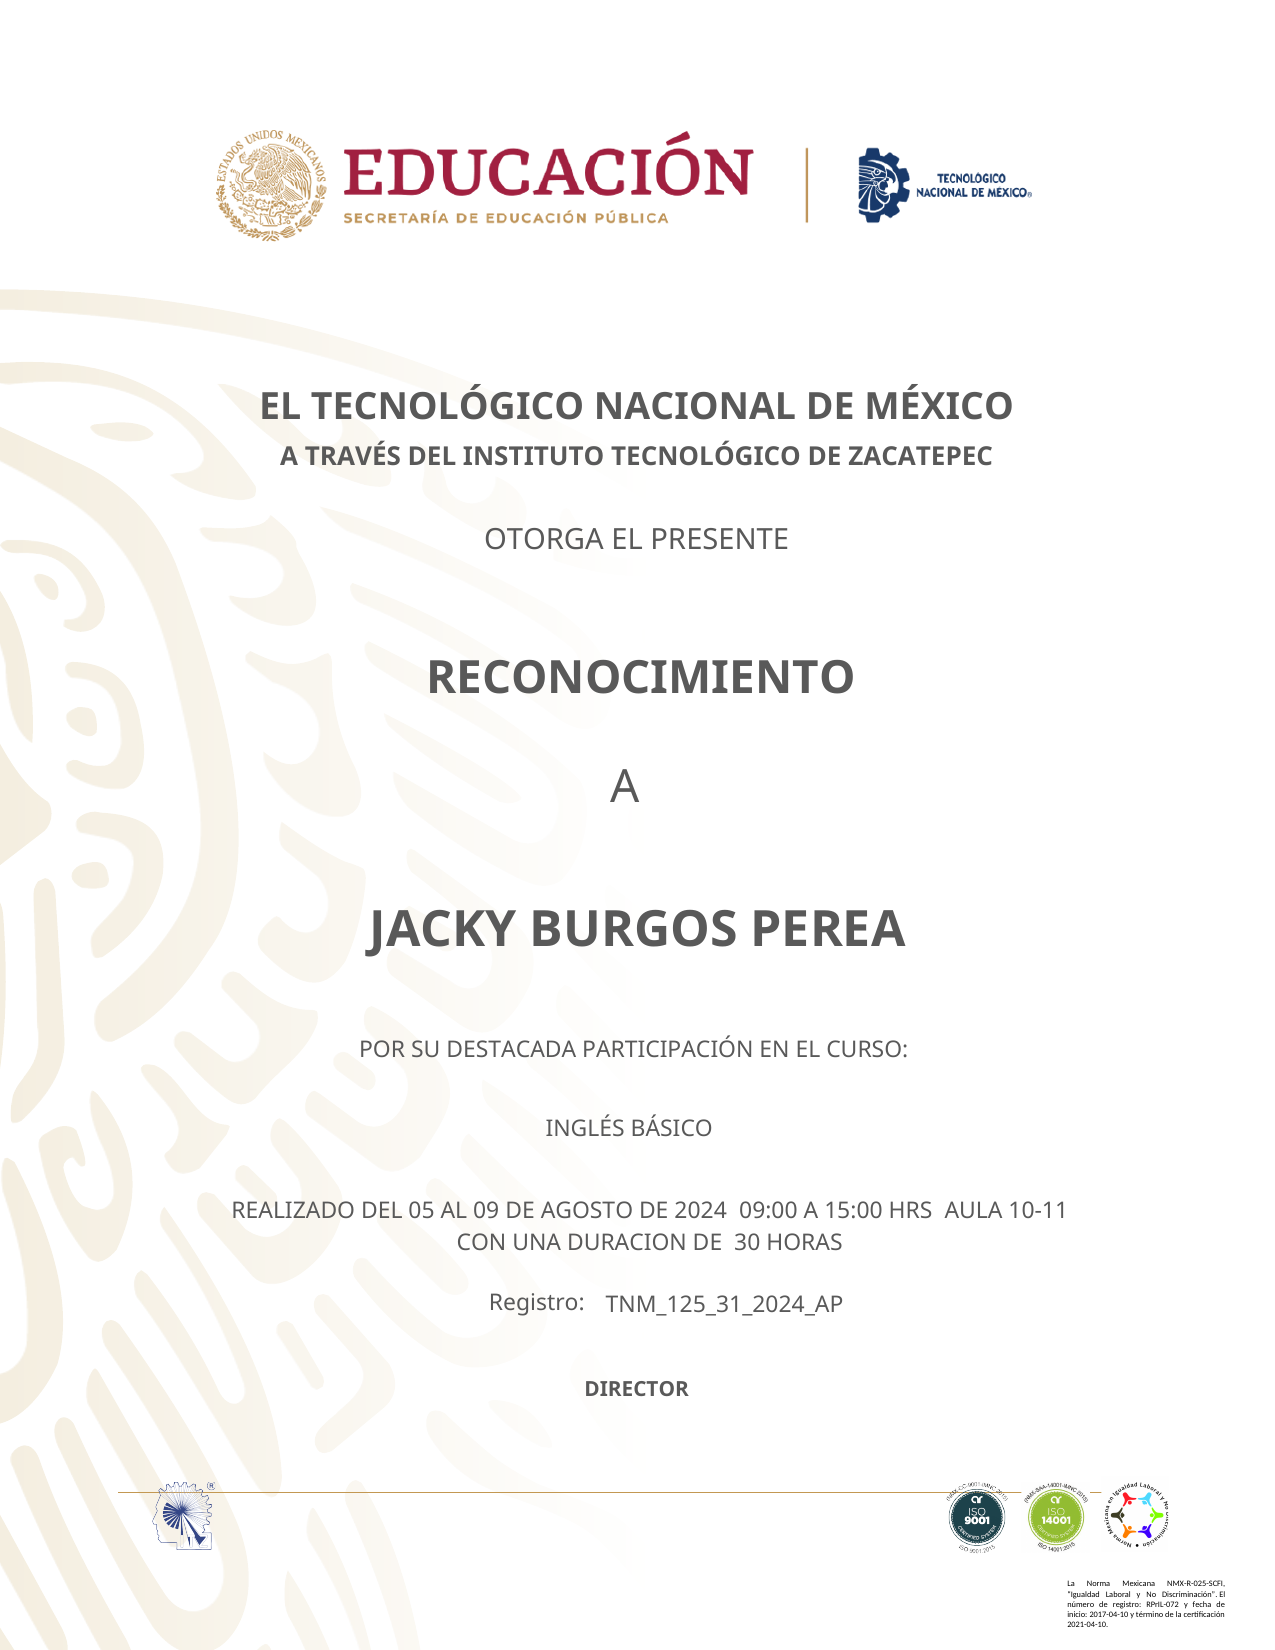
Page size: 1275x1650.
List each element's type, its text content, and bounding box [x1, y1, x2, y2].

picture [152, 1482, 216, 1550]
picture [943, 1482, 1017, 1555]
text REALIZADO DEL 05 AL 09 DE AGOSTO DE 2024 ⁣ 09:00 A 15:00 HRS ⁣ AULA 10-11 [118, 1194, 1181, 1225]
text TNM_125_31_2024_AP [605, 1288, 930, 1319]
text CON UNA DURACION DE 30 HORAS [118, 1225, 1181, 1257]
picture [1101, 1476, 1169, 1552]
text INGLÉS BÁSICO [118, 1112, 1122, 1143]
text JACKY BURGOS PEREA [0, 893, 1275, 961]
picture [210, 129, 1036, 242]
picture [1021, 1482, 1090, 1553]
